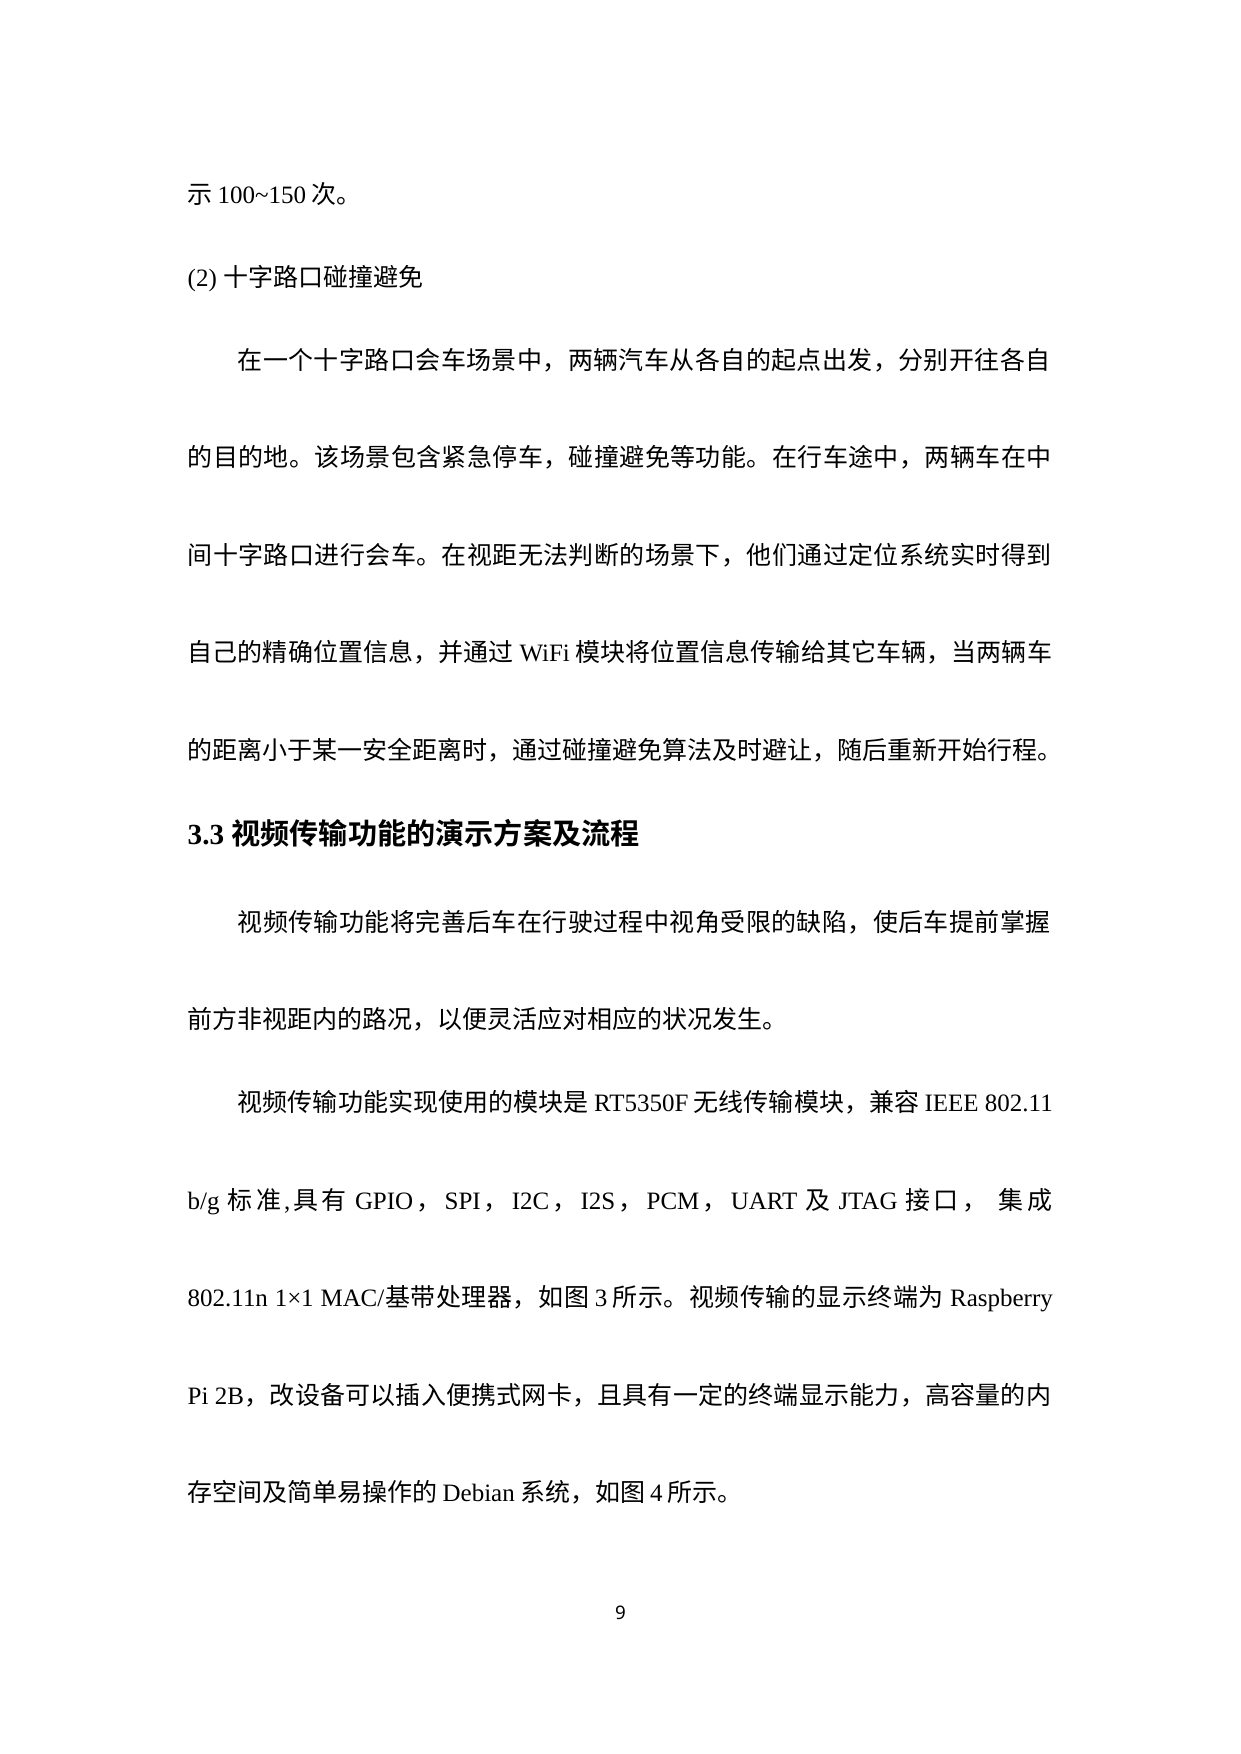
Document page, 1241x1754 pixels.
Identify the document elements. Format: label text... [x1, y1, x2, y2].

text 在一个十字路口会车场景中，两辆汽车从各自的起点出发，分别开往各自的目的地。该场景包含紧急停车，碰撞避免等功能。在行车途中，两辆车在中间十字路口进行会车。在视距无法判断的场景下，他们通过定位系统实时得到自己的精确位置信息，并通过WiFi模块将位置信息传输给其它车辆，当两辆车的距离小于某一安全距离时，通过碰撞避免算法及时避让，随后重新开始行程。 [187, 326, 1053, 781]
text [187, 160, 1053, 225]
subtitle 3.3 视频传输功能的演示方案及流程 [187, 799, 1053, 864]
text 视频传输功能将完善后车在行驶过程中视角受限的缺陷，使后车提前掌握前方非视距内的路况，以便灵活应对相应的状况发生。 [187, 888, 1053, 1050]
text 视频传输功能实现使用的模块是RT5350F无线传输模块，兼容IEEE 802.11 b/g标准,具有GPIO，SPI，I2C，I2S，PCM，UART及JTAG接口， 集成802.11n 1×1 MAC/基带处理器，如图3所示。视频传输的显示终端为Raspberry Pi 2B，改设备可以插入便携式网卡，且具有一定的终端显示能力，高容量的内存空间及简单易操作的Debian系统，如图4所示。 [187, 1068, 1053, 1523]
text (2) 十字路口碰撞避免 [187, 243, 1053, 308]
